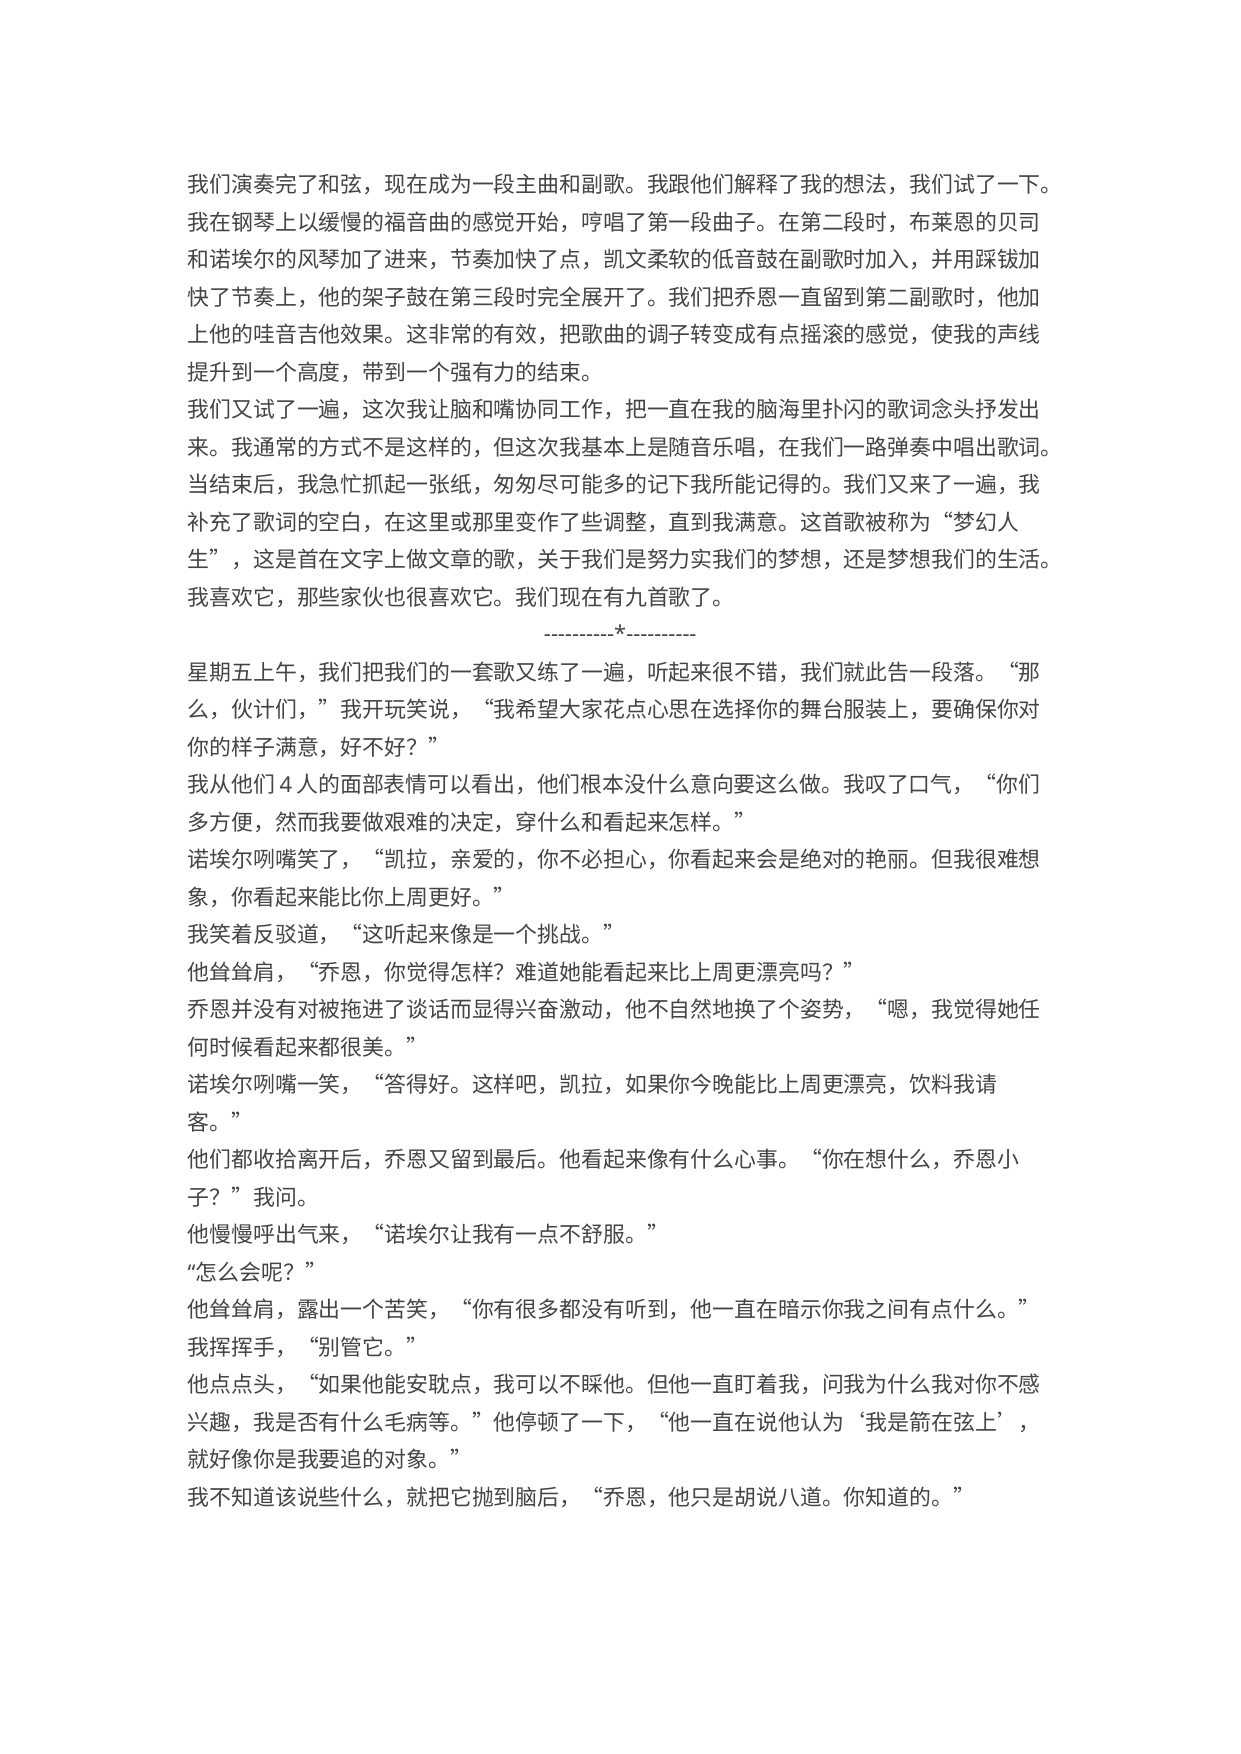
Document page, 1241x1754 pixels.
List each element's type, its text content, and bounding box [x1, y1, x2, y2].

text 星期五上午，我们把我们的一套歌又练了一遍，听起来很不错，我们就此告一段落。“那么，伙计们，”我开玩笑说，“我希望大家花点心思在选择你的舞台服装上，要确保你对你的样子满意，好不好？” [187, 652, 1053, 764]
text 我们演奏完了和弦，现在成为一段主曲和副歌。我跟他们解释了我的想法，我们试了一下。我在钢琴上以缓慢的福音曲的感觉开始，哼唱了第一段曲子。在第二段时，布莱恩的贝司和诺埃尔的风琴加了进来，节奏加快了点，凯文柔软的低音鼓在副歌时加入，并用踩钹加快了节奏上，他的架子鼓在第三段时完全展开了。我们把乔恩一直留到第二副歌时，他加上他的哇音吉他效果。这非常的有效，把歌曲的调子转变成有点摇滚的感觉，使我的声线提升到一个高度，带到一个强有力的结束。 [187, 164, 1053, 389]
text 他慢慢呼出气来，“诺埃尔让我有一点不舒服。” [187, 1214, 1053, 1252]
text 我挥挥手，“别管它。” [187, 1327, 1053, 1364]
text ----------*---------- [187, 614, 1053, 652]
text 我不知道该说些什么，就把它抛到脑后，“乔恩，他只是胡说八道。你知道的。” [187, 1477, 1053, 1514]
text 他们都收拾离开后，乔恩又留到最后。他看起来像有什么心事。“你在想什么，乔恩小子？”我问。 [187, 1139, 1053, 1214]
text 他耸耸肩，露出一个苦笑，“你有很多都没有听到，他一直在暗示你我之间有点什么。” [187, 1289, 1053, 1327]
text 乔恩并没有对被拖进了谈话而显得兴奋激动，他不自然地换了个姿势，“嗯，我觉得她任何时候看起来都很美。” [187, 989, 1053, 1064]
text “怎么会呢？” [187, 1252, 1053, 1289]
text 我们又试了一遍，这次我让脑和嘴协同工作，把一直在我的脑海里扑闪的歌词念头抒发出来。我通常的方式不是这样的，但这次我基本上是随音乐唱，在我们一路弹奏中唱出歌词。当结束后，我急忙抓起一张纸，匆匆尽可能多的记下我所能记得的。我们又来了一遍，我补充了歌词的空白，在这里或那里变作了些调整，直到我满意。这首歌被称为“梦幻人生”，这是首在文字上做文章的歌，关于我们是努力实我们的梦想，还是梦想我们的生活。我喜欢它，那些家伙也很喜欢它。我们现在有九首歌了。 [187, 389, 1053, 614]
text 我从他们4人的面部表情可以看出，他们根本没什么意向要这么做。我叹了口气，“你们多方便，然而我要做艰难的决定，穿什么和看起来怎样。” [187, 764, 1053, 839]
text 诺埃尔咧嘴一笑，“答得好。这样吧，凯拉，如果你今晚能比上周更漂亮，饮料我请客。” [187, 1064, 1053, 1139]
text 我笑着反驳道，“这听起来像是一个挑战。” [187, 914, 1053, 952]
text 他耸耸肩，“乔恩，你觉得怎样？难道她能看起来比上周更漂亮吗？” [187, 952, 1053, 989]
text 他点点头，“如果他能安耽点，我可以不睬他。但他一直盯着我，问我为什么我对你不感兴趣，我是否有什么毛病等。”他停顿了一下，“他一直在说他认为‘我是箭在弦上’，就好像你是我要追的对象。” [187, 1364, 1053, 1477]
text 诺埃尔咧嘴笑了，“凯拉，亲爱的，你不必担心，你看起来会是绝对的艳丽。但我很难想象，你看起来能比你上周更好。” [187, 839, 1053, 914]
